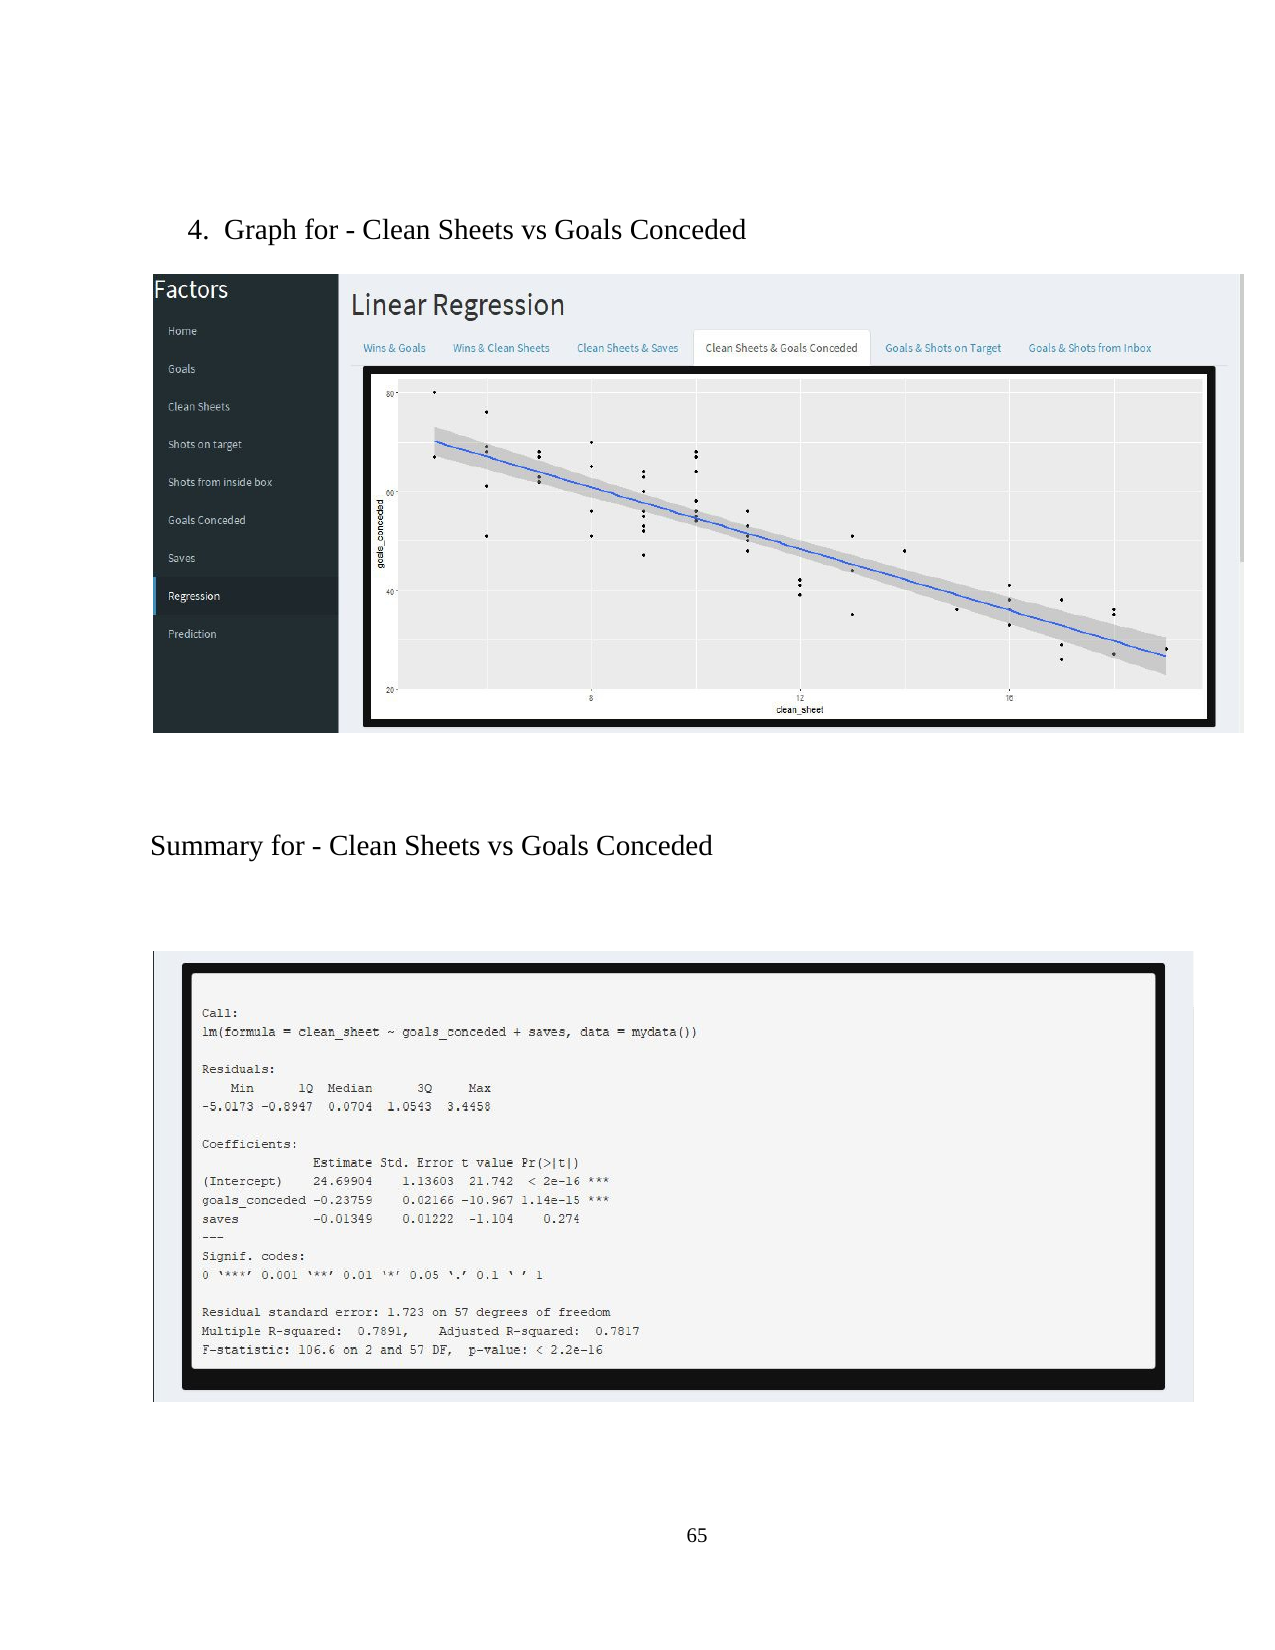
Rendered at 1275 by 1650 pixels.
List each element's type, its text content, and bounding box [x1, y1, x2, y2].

picture [153, 951, 1194, 1402]
text Summary for - Clean Sheets vs Goals Conceded [150, 828, 1254, 861]
text 4. Graph for - Clean Sheets vs Goals Conceded [187, 212, 1254, 245]
picture [153, 274, 1244, 733]
